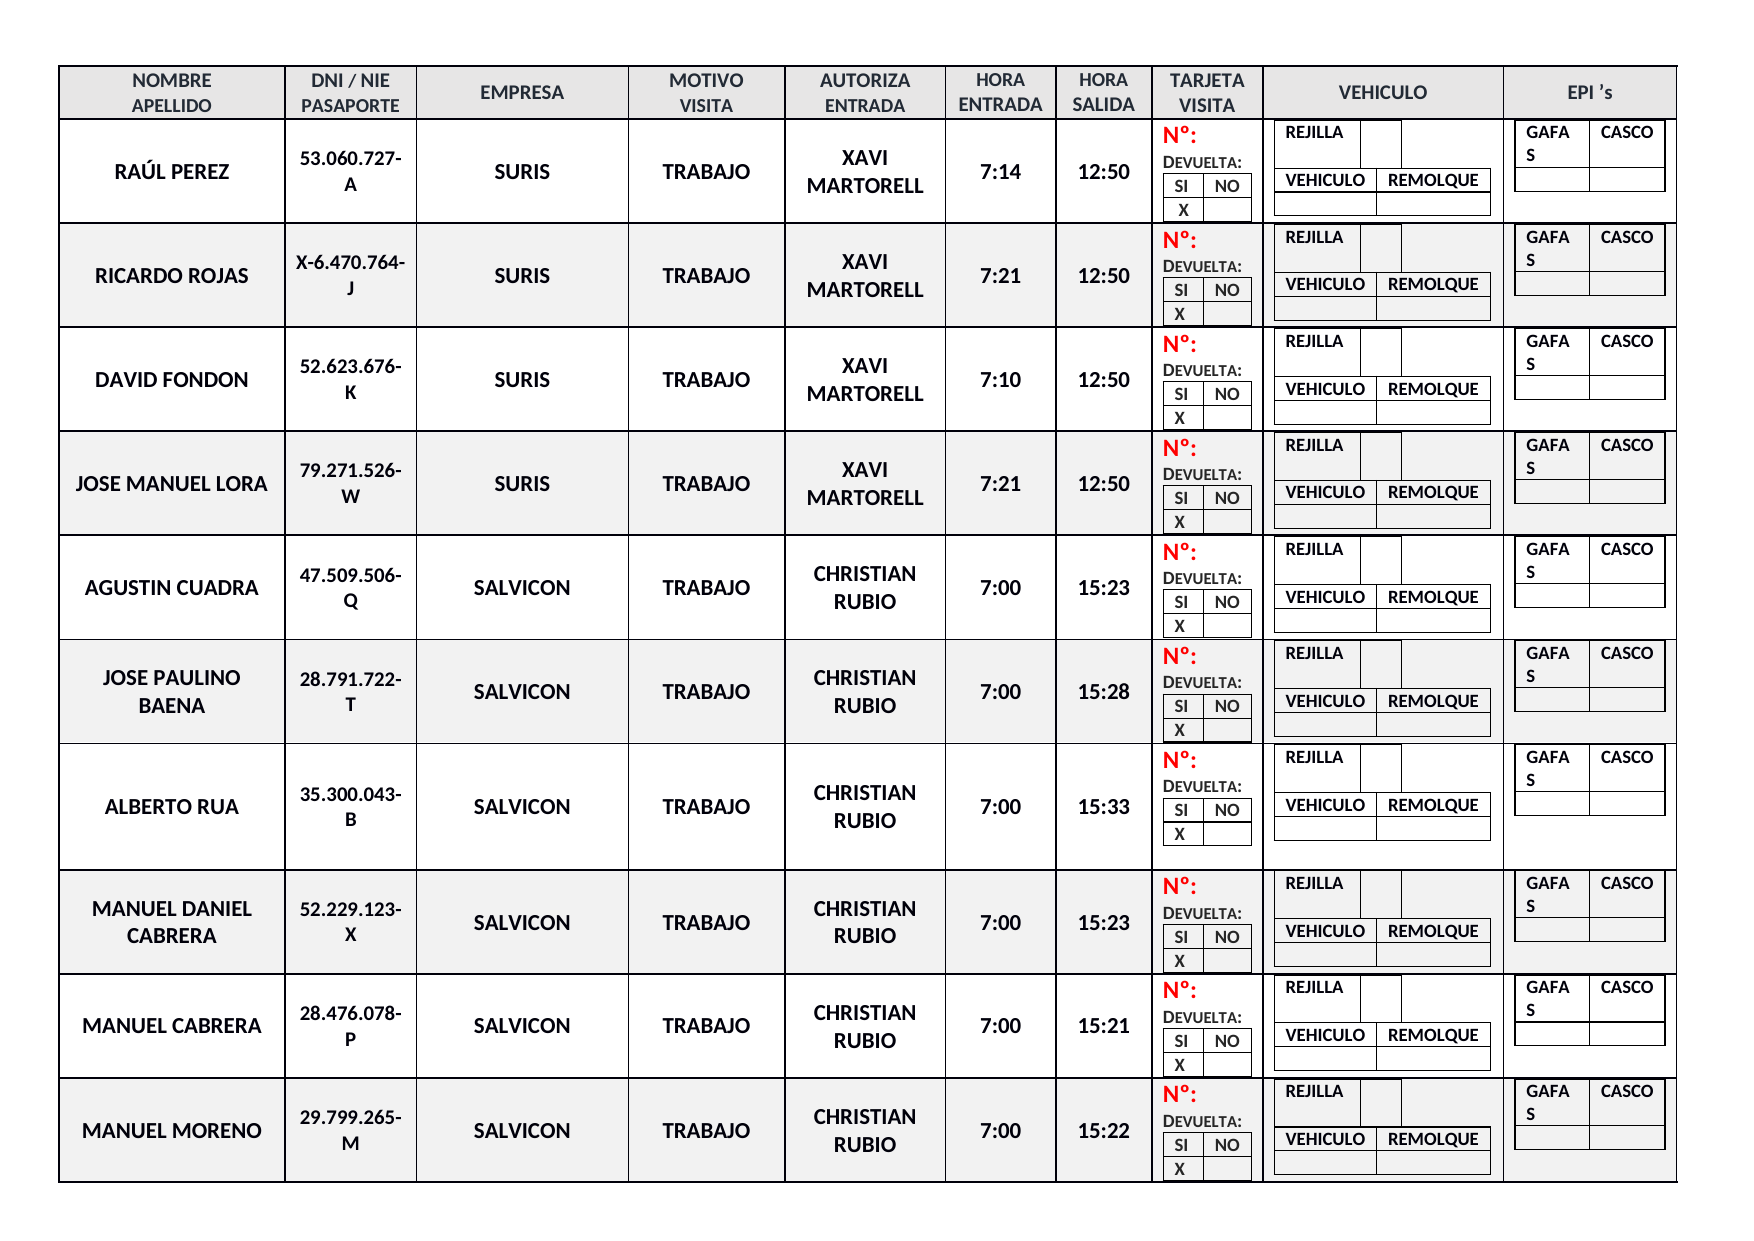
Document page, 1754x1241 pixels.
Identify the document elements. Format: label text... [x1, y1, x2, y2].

table_cell Nº: DEVUELTA: [1153, 536, 1262, 638]
table_cell [1264, 432, 1503, 534]
table_cell [1504, 328, 1676, 430]
table_cell 7:00 [946, 871, 1055, 973]
table_cell Nº: DEVUELTA: [1153, 328, 1262, 430]
table_cell SALVICON [417, 536, 628, 638]
table_header VEHICULO [1264, 67, 1503, 118]
table_header DNI / NIE PASAPORTE [286, 67, 416, 118]
table_cell SURIS [417, 328, 628, 430]
table_cell Nº: DEVUELTA: [1153, 224, 1262, 326]
table_cell [1264, 744, 1503, 869]
table_header AUTORIZA ENTRADA [786, 67, 945, 118]
table_cell [1504, 640, 1676, 742]
table_cell 15:28 [1057, 640, 1151, 742]
table_cell TRABAJO [629, 432, 784, 534]
table_cell [1264, 328, 1503, 430]
table_cell TRABAJO [629, 640, 784, 742]
table_cell [1504, 871, 1676, 973]
table_cell SURIS [417, 432, 628, 534]
table_cell 7:00 [946, 975, 1055, 1077]
table_cell CHRISTIAN RUBIO [786, 871, 945, 973]
table_cell [1504, 744, 1676, 869]
table_cell Nº: DEVUELTA: [1153, 975, 1262, 1077]
table_cell 28.791.722-T [286, 640, 416, 742]
table_cell [1504, 975, 1676, 1077]
table_cell [1504, 536, 1676, 638]
table_cell JOSE MANUEL LORA [60, 432, 284, 534]
table_cell TRABAJO [629, 328, 784, 430]
table_cell TRABAJO [629, 536, 784, 638]
table_cell Nº: DEVUELTA: [1153, 871, 1262, 973]
table_cell 7:00 [946, 1079, 1055, 1181]
table_cell XAVI MARTORELL [786, 120, 945, 222]
table_cell Nº: DEVUELTA: [1153, 640, 1262, 742]
table_cell 12:50 [1057, 120, 1151, 222]
table_cell [1504, 120, 1676, 222]
table_cell 35.300.043-B [286, 744, 416, 869]
table_cell Nº: DEVUELTA: [1153, 432, 1262, 534]
table_cell XAVI MARTORELL [786, 432, 945, 534]
table_cell SALVICON [417, 744, 628, 869]
table_cell 15:23 [1057, 536, 1151, 638]
table_cell [1264, 975, 1503, 1077]
table_cell 7:00 [946, 536, 1055, 638]
table_cell TRABAJO [629, 975, 784, 1077]
table_header EMPRESA [417, 67, 628, 118]
table_cell SALVICON [417, 1079, 628, 1181]
table_cell DAVID FONDON [60, 328, 284, 430]
table_cell RAÚL PEREZ [60, 120, 284, 222]
table_header HORA SALIDA [1057, 67, 1151, 118]
table_cell 15:21 [1057, 975, 1151, 1077]
table_cell TRABAJO [629, 224, 784, 326]
table_cell 28.476.078-P [286, 975, 416, 1077]
table_cell [1504, 432, 1676, 534]
table_cell [1264, 120, 1503, 222]
table_cell 15:33 [1057, 744, 1151, 869]
table_header EPI ’s [1504, 67, 1676, 118]
table_cell X-6.470.764-J [286, 224, 416, 326]
table_cell 79.271.526-W [286, 432, 416, 534]
table_cell TRABAJO [629, 744, 784, 869]
table_cell TRABAJO [629, 871, 784, 973]
table_cell XAVI MARTORELL [786, 224, 945, 326]
table_cell [1264, 1079, 1503, 1181]
table_cell [1504, 1079, 1676, 1181]
table_cell 7:00 [946, 640, 1055, 742]
table_cell AGUSTIN CUADRA [60, 536, 284, 638]
table_cell SURIS [417, 224, 628, 326]
table_cell 7:21 [946, 432, 1055, 534]
table_cell 15:22 [1057, 1079, 1151, 1181]
table_cell TRABAJO [629, 120, 784, 222]
table_cell JOSE PAULINO BAENA [60, 640, 284, 742]
table_cell Nº: DEVUELTA: [1153, 744, 1262, 869]
table_cell MANUEL CABRERA [60, 975, 284, 1077]
table_cell 7:21 [946, 224, 1055, 326]
table_cell MANUEL DANIEL CABRERA [60, 871, 284, 973]
table_cell [1264, 224, 1503, 326]
table_header HORA ENTRADA [946, 67, 1055, 118]
table_cell ALBERTO RUA [60, 744, 284, 869]
table_cell 53.060.727-A [286, 120, 416, 222]
table_cell 7:00 [946, 744, 1055, 869]
table_cell Nº: DEVUELTA: [1153, 1079, 1262, 1181]
table_cell CHRISTIAN RUBIO [786, 640, 945, 742]
table_cell [1504, 224, 1676, 326]
table_cell 15:23 [1057, 871, 1151, 973]
table_header MOTIVO VISITA [629, 67, 784, 118]
table_cell 12:50 [1057, 328, 1151, 430]
table_cell 52.623.676-K [286, 328, 416, 430]
table_cell SALVICON [417, 871, 628, 973]
table_cell 7:10 [946, 328, 1055, 430]
table_cell CHRISTIAN RUBIO [786, 1079, 945, 1181]
table_cell SURIS [417, 120, 628, 222]
table_cell CHRISTIAN RUBIO [786, 744, 945, 869]
table_cell 7:14 [946, 120, 1055, 222]
table_cell RICARDO ROJAS [60, 224, 284, 326]
table_cell [1264, 871, 1503, 973]
table_cell [1264, 640, 1503, 742]
table_header NOMBRE APELLIDO [60, 67, 284, 118]
table_header TARJETA VISITA [1153, 67, 1262, 118]
table_cell 47.509.506-Q [286, 536, 416, 638]
table_cell TRABAJO [629, 1079, 784, 1181]
table_cell 12:50 [1057, 224, 1151, 326]
table_cell [1264, 536, 1503, 638]
table_cell XAVI MARTORELL [786, 328, 945, 430]
table_cell 52.229.123-X [286, 871, 416, 973]
table_cell MANUEL MORENO [60, 1079, 284, 1181]
table_cell CHRISTIAN RUBIO [786, 536, 945, 638]
table_cell SALVICON [417, 640, 628, 742]
table_cell CHRISTIAN RUBIO [786, 975, 945, 1077]
table_cell 29.799.265-M [286, 1079, 416, 1181]
table_cell Nº: DEVUELTA: [1153, 120, 1262, 222]
table_cell 12:50 [1057, 432, 1151, 534]
table_cell SALVICON [417, 975, 628, 1077]
